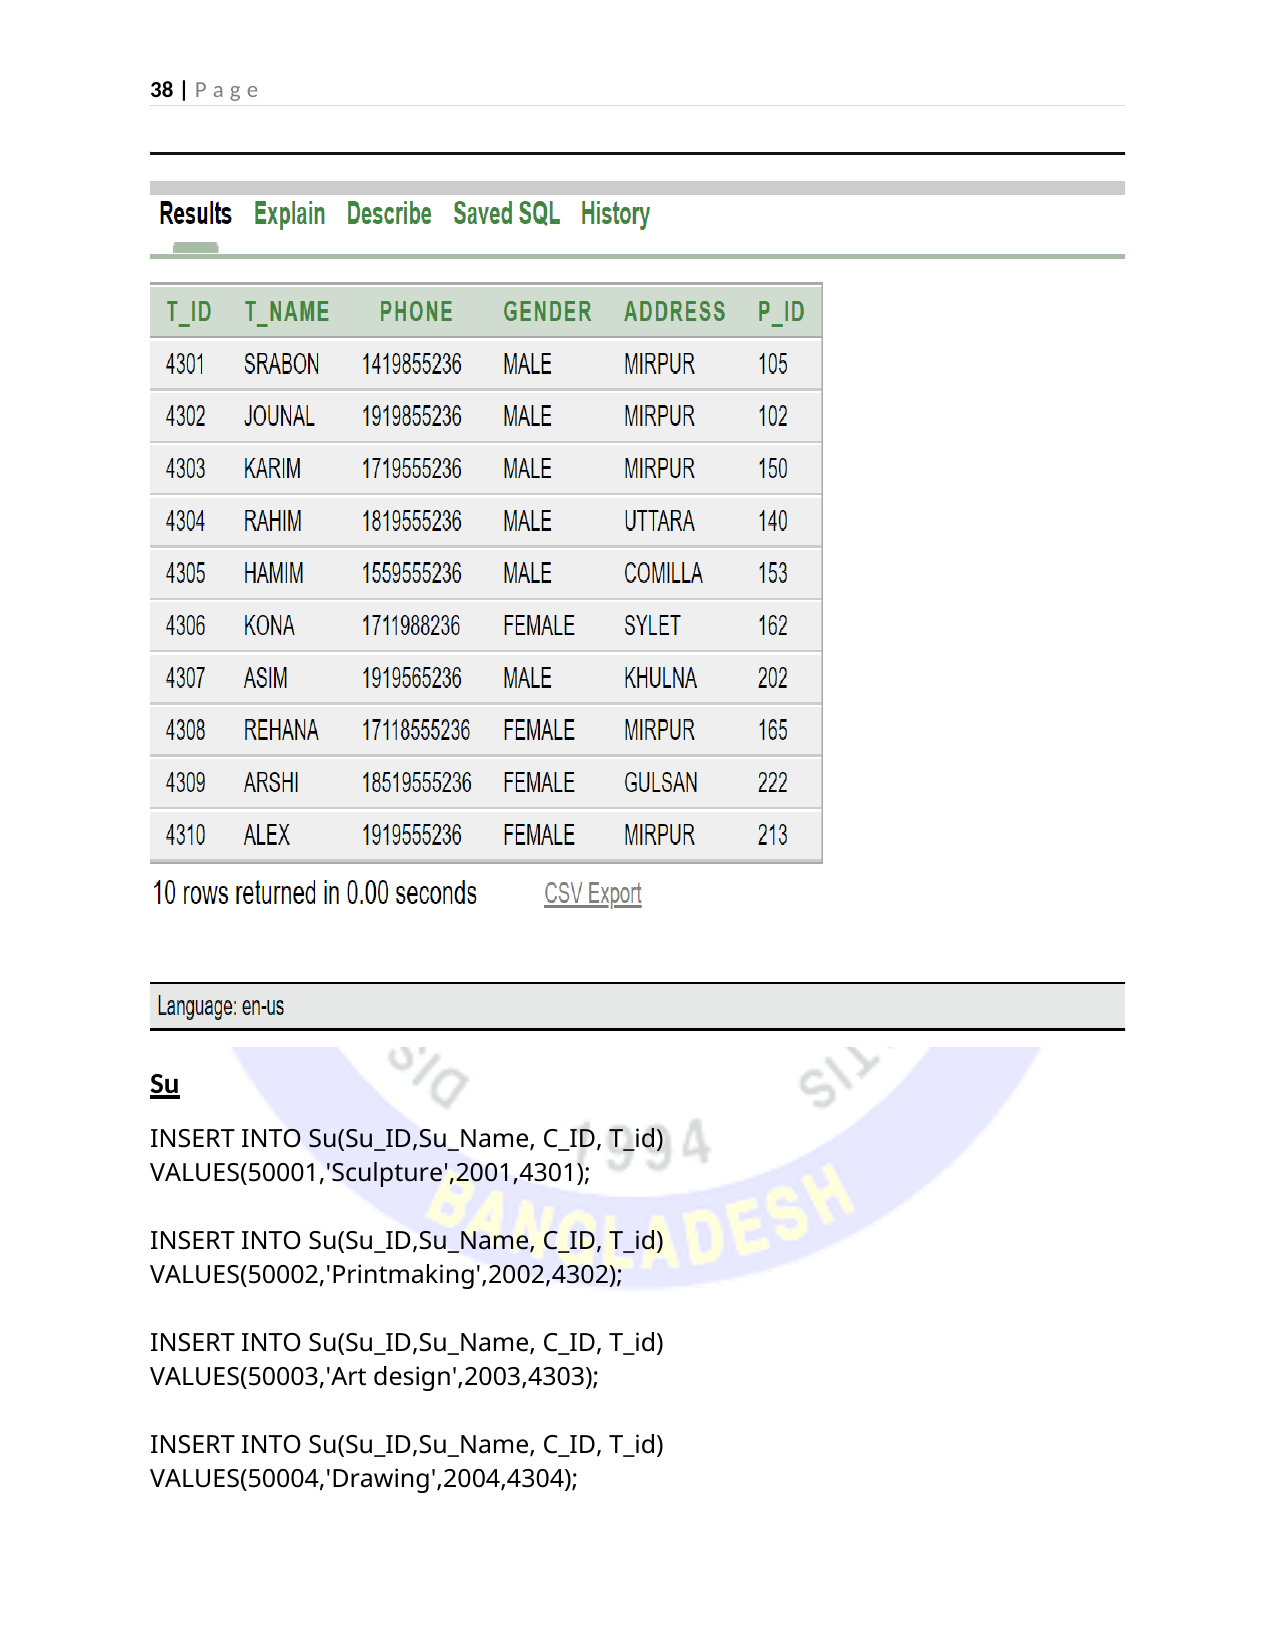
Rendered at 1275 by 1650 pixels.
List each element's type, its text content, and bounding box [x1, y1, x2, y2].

text INSERT INTO Su(Su_ID,Su_Name, C_ID, T_id) VALUES(50002,'Printmaking',2002,4302); [150, 1222, 1125, 1291]
text INSERT INTO Su(Su_ID,Su_Name, C_ID, T_id) VALUES(50001,'Sculpture',2001,4301); [150, 1120, 1125, 1188]
text INSERT INTO Su(Su_ID,Su_Name, C_ID, T_id) VALUES(50004,'Drawing',2004,4304); [150, 1427, 1125, 1495]
text Su [150, 1065, 1125, 1101]
text INSERT INTO Su(Su_ID,Su_Name, C_ID, T_id) VALUES(50003,'Art design',2003,4303); [150, 1324, 1125, 1393]
picture [150, 150, 1125, 1047]
